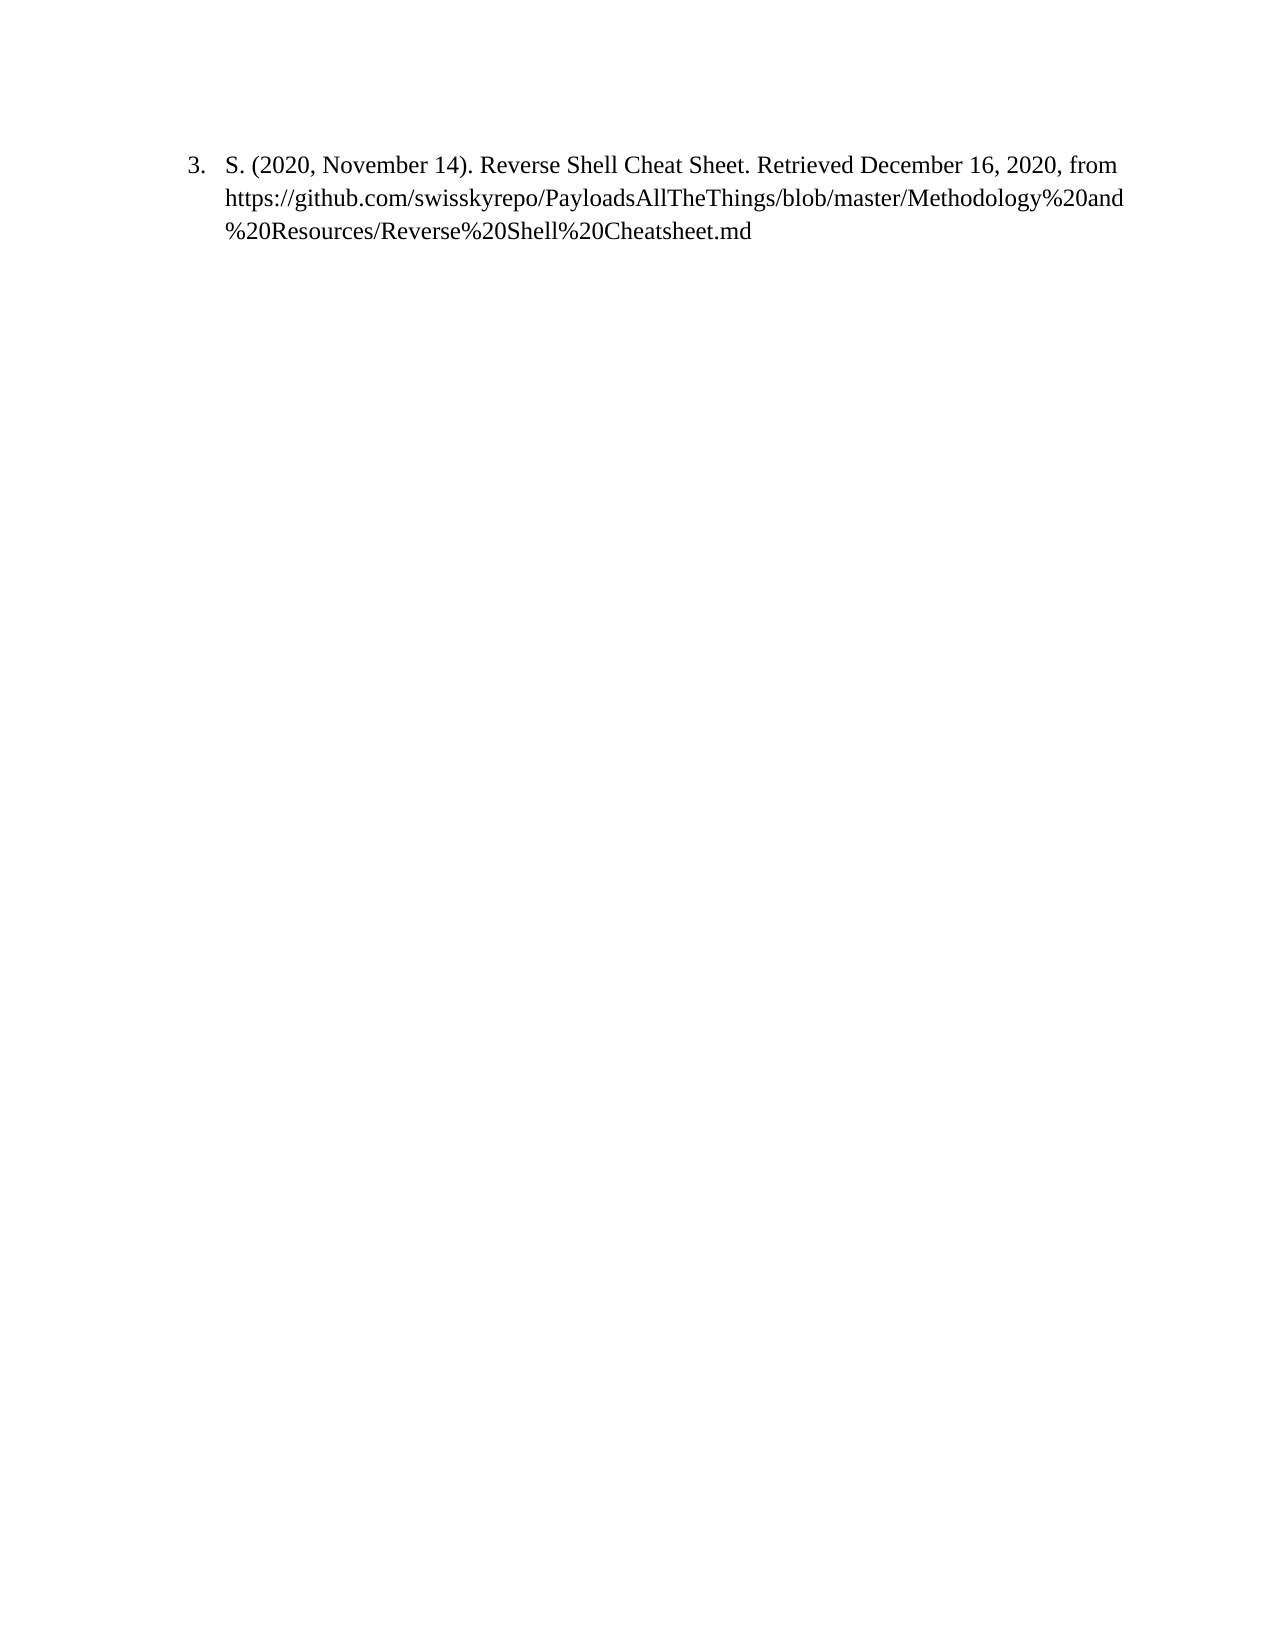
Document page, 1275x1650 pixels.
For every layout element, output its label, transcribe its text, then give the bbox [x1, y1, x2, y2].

list S. (2020, November 14). Reverse Shell Cheat Sheet. Retrieved December 16, 2020, from https://github.com/swisskyrepo/PayloadsAllTheThings/blob/master/Methodology%20and%20Resources/Reverse%20Shell%20Cheatsheet.md [187, 150, 1125, 245]
